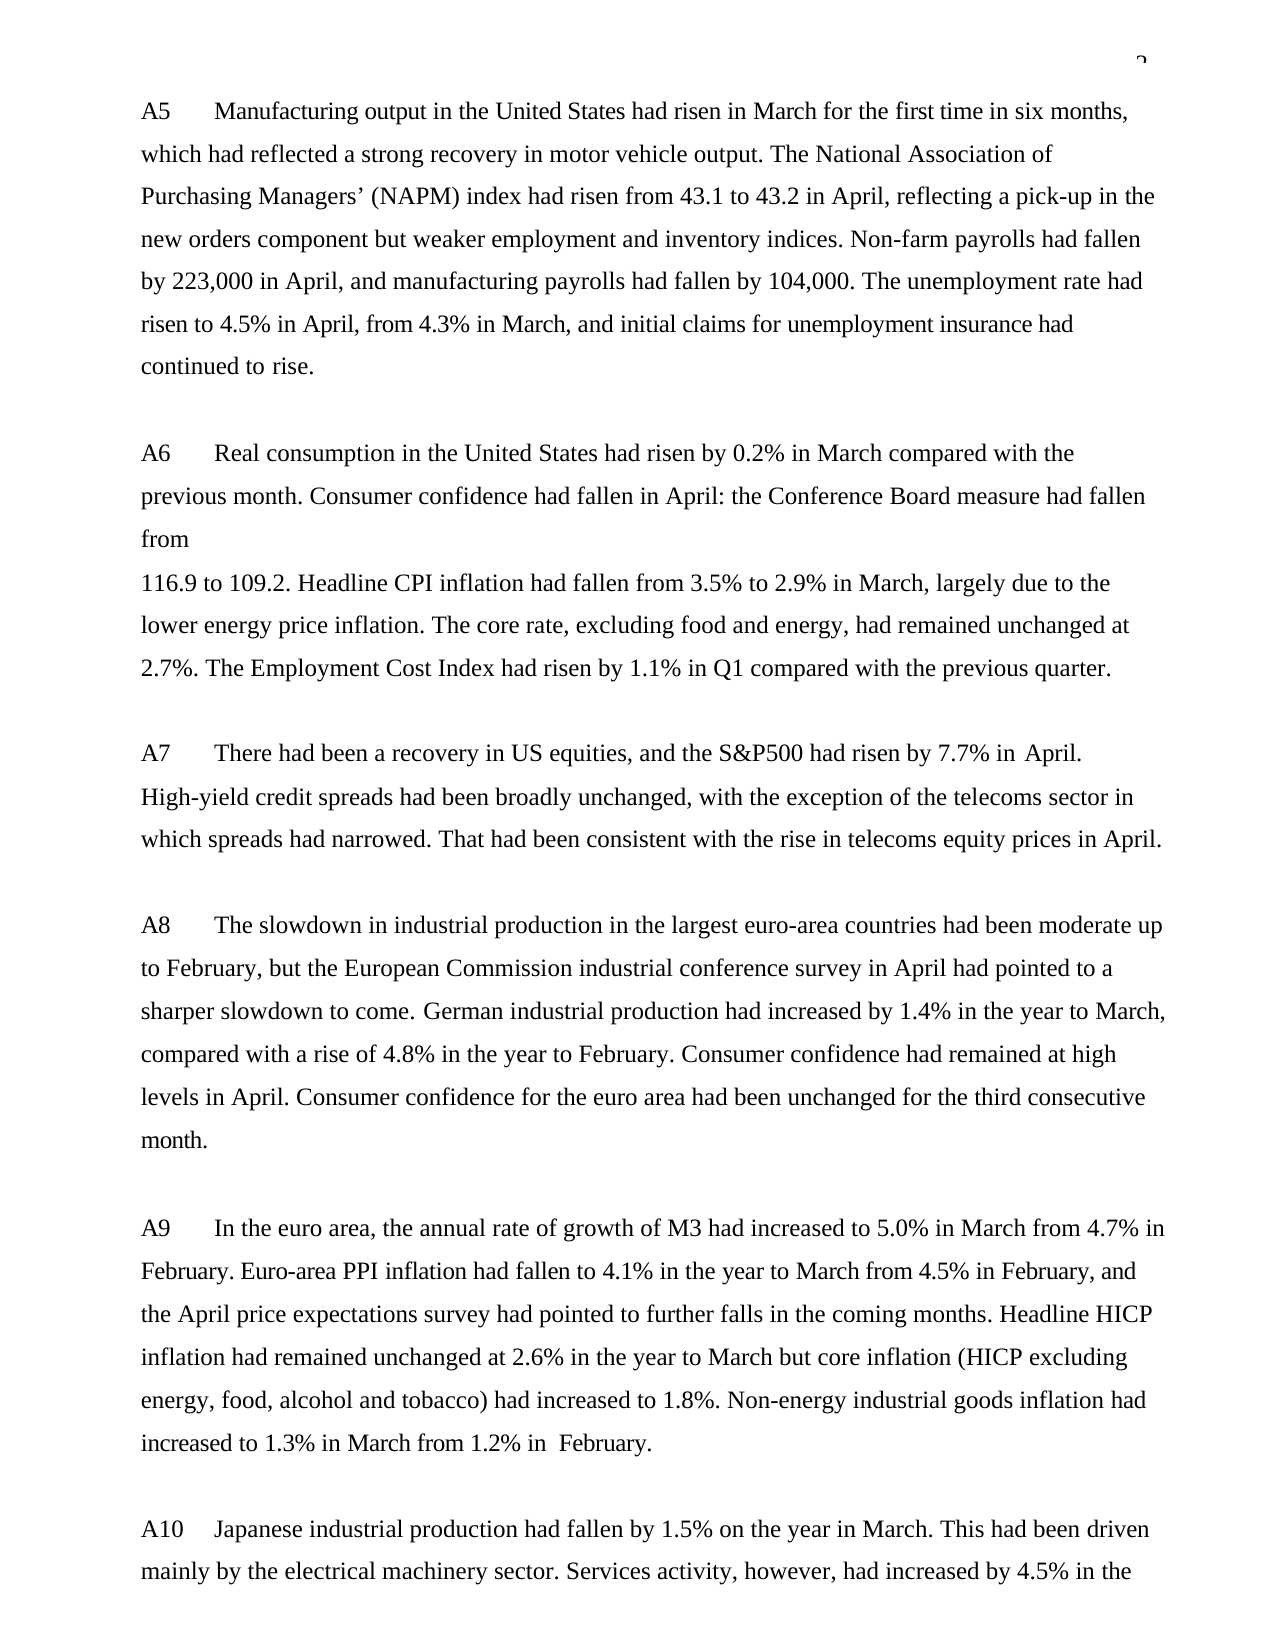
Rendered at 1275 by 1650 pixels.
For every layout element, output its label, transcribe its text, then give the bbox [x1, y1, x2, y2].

text A5 Manufacturing output in the United States had risen in March for the first time in six months, which had reflected a strong recovery in motor vehicle output. The National Association of Purchasing Managers’ (NAPM) index had risen from 43.1 to 43.2 in April, reflecting a pick-up in the new orders component but weaker employment and inventory indices. Non-farm payrolls had fallen by 223,000 in April, and manufacturing payrolls had fallen by 104,000. The unemployment rate had risen to 4.5% in April, from 4.3% in March, and initial claims for unemployment insurance had continued to rise. [141, 96, 1155, 380]
text High-yield credit spreads had been broadly unchanged, with the exception of the telecoms sector in which spreads had narrowed. That had been consistent with the rise in telecoms equity prices in April. [141, 782, 1181, 853]
text A10 Japanese industrial production had fallen by 1.5% on the year in March. This had been driven mainly by the electrical machinery sector. Services activity, however, had increased by 4.5% in the [141, 1514, 1155, 1585]
text A9 In the euro area, the annual rate of growth of M3 had increased to 5.0% in March from 4.7% in February. Euro-area PPI inflation had fallen to 4.1% in the year to March from 4.5% in February, and the April price expectations survey had pointed to further falls in the coming months. Headline HICP inflation had remained unchanged at 2.6% in the year to March but core inflation (HICP excluding energy, food, alcohol and tobacco) had increased to 1.8%. Non-energy industrial goods inflation had increased to 1.3% in March from 1.2% in February. [141, 1213, 1166, 1457]
text 116.9 to 109.2. Headline CPI inflation had fallen from 3.5% to 2.9% in March, largely due to the lower energy price inflation. The core rate, excluding food and energy, had remained unchanged at 2.7%. The Employment Cost Index had risen by 1.1% in Q1 compared with the previous quarter. [141, 568, 1161, 681]
text A8 The slowdown in industrial production in the largest euro-area countries had been moderate up to February, but the European Commission industrial conference survey in April had pointed to a sharper slowdown to come. German industrial production had increased by 1.4% in the year to March, compared with a rise of 4.8% in the year to February. Consumer confidence had remained at high levels in April. Consumer confidence for the euro area had been unchanged for the third consecutive month. [141, 910, 1169, 1154]
text A7 There had been a recovery in US equities, and the S&P500 had risen by 7.7% in April. [141, 738, 1196, 767]
text A6 Real consumption in the United States had risen by 0.2% in March compared with the previous month. Consumer confidence had fallen in April: the Conference Board measure had fallen from [141, 438, 1164, 553]
